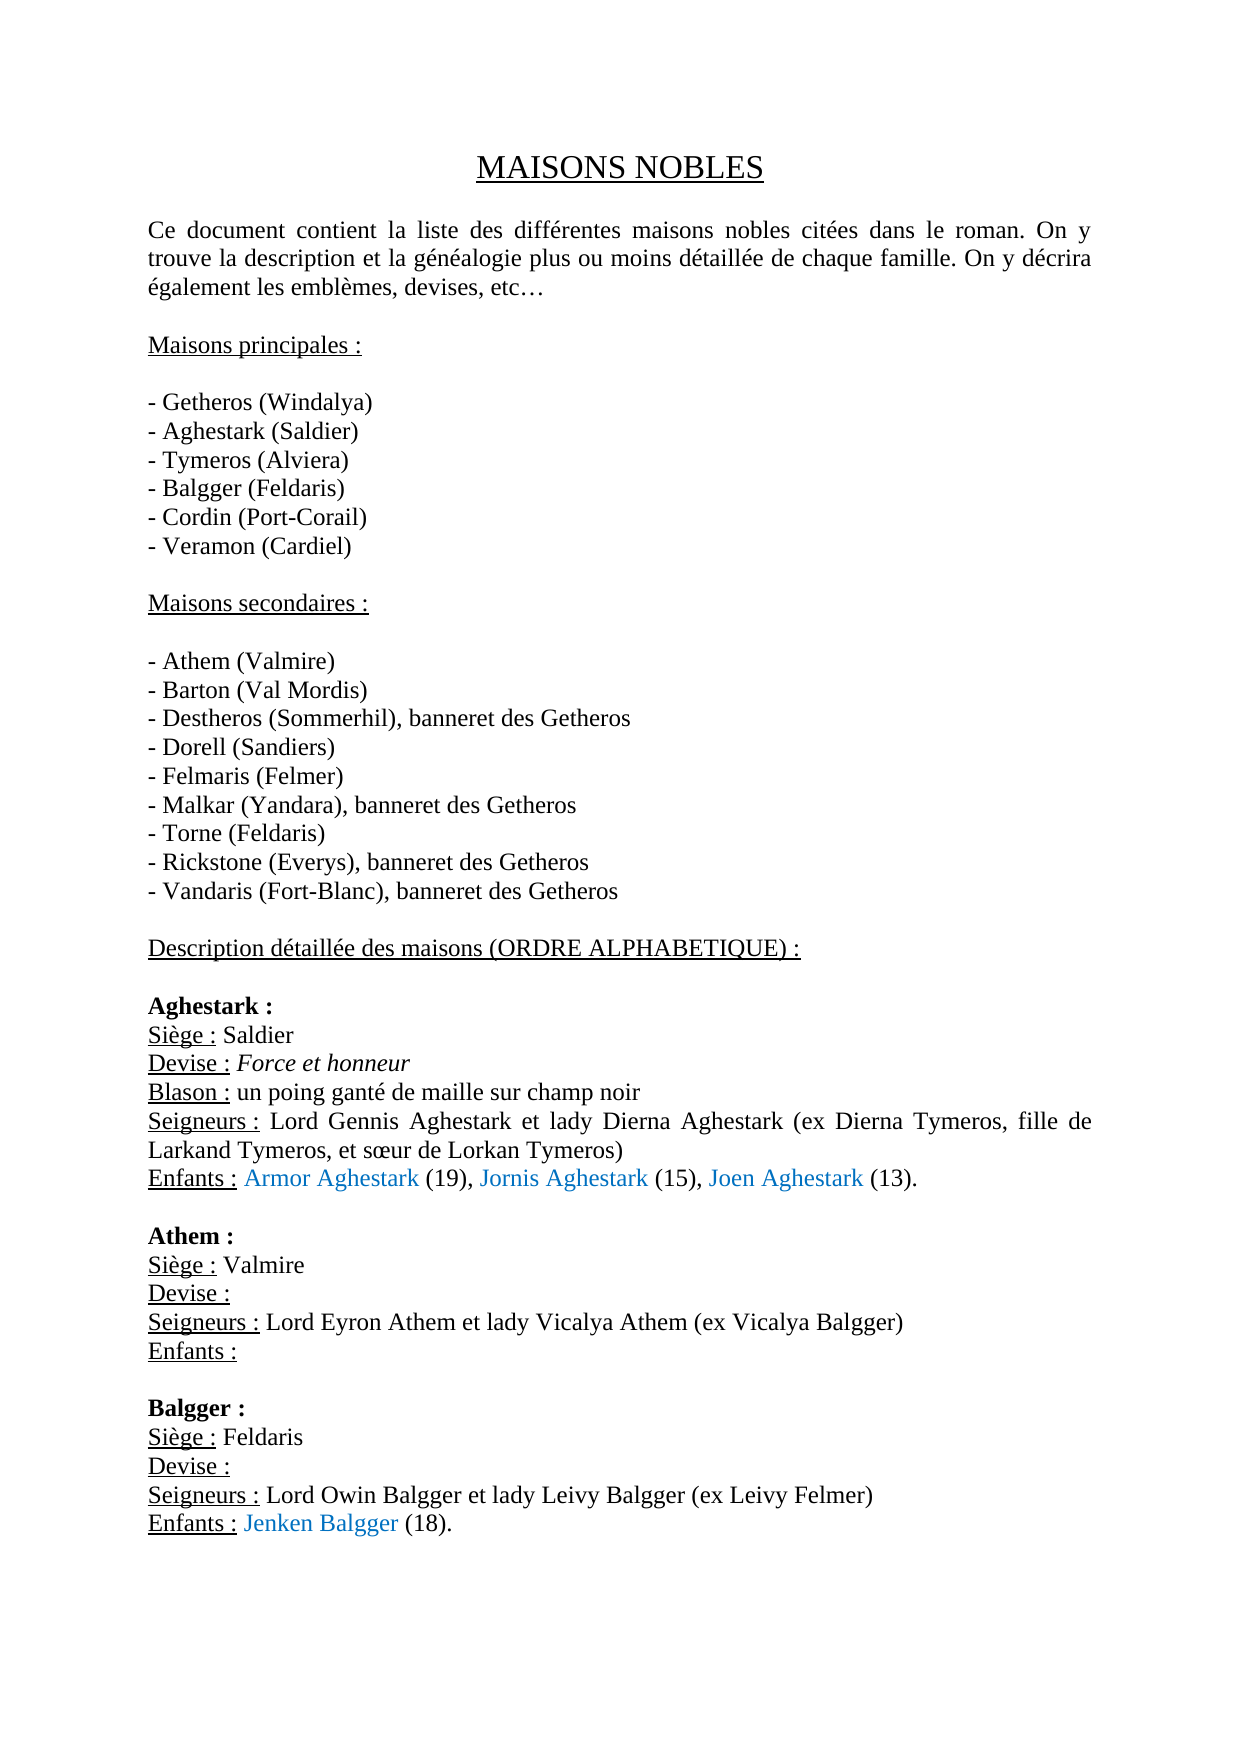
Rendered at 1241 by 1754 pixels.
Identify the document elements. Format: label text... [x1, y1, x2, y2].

text Enfants : Jenken Balgger (18). [148, 1508, 1093, 1537]
text Enfants : [148, 1336, 1093, 1365]
text Enfants : Armor Aghestark (19), Jornis Aghestark (15), Joen Aghestark (13). [148, 1163, 1093, 1192]
text - Tymeros (Alviera) [148, 445, 1093, 473]
text Aghestark : [148, 991, 1093, 1020]
text Maisons principales : [148, 330, 1093, 358]
text Devise : Force et honneur [148, 1048, 1093, 1077]
text Seigneurs : Lord Eyron Athem et lady Vicalya Athem (ex Vicalya Balgger) [148, 1307, 1093, 1336]
text - Malkar (Yandara), banneret des Getheros [148, 790, 1093, 818]
text Seigneurs : Lord Gennis Aghestark et lady Dierna Aghestark (ex Dierna Tymeros, fille de Larkand Tymeros, et sœur de Lorkan Tymeros) [148, 1106, 1093, 1163]
text - Getheros (Windalya) [148, 387, 1093, 416]
text Seigneurs : Lord Owin Balgger et lady Leivy Balgger (ex Leivy Felmer) [148, 1480, 1093, 1508]
text MAISONS NOBLES [148, 148, 1093, 186]
text - Athem (Valmire) [148, 646, 1093, 675]
text Maisons secondaires : [148, 588, 1093, 617]
text Athem : [148, 1221, 1093, 1250]
text - Rickstone (Everys), banneret des Getheros [148, 847, 1093, 876]
text - Vandaris (Fort-Blanc), banneret des Getheros [148, 876, 1093, 905]
text - Aghestark (Saldier) [148, 416, 1093, 445]
text - Barton (Val Mordis) [148, 675, 1093, 703]
text - Torne (Feldaris) [148, 818, 1093, 847]
text Ce document contient la liste des différentes maisons nobles citées dans le roman. On y trouve la description et la généalogie plus ou moins détaillée de chaque famille. On y décrira également les emblèmes, devises, etc… [148, 215, 1093, 301]
text Blason : un poing ganté de maille sur champ noir [148, 1077, 1093, 1106]
text - Felmaris (Felmer) [148, 761, 1093, 790]
text - Dorell (Sandiers) [148, 732, 1093, 761]
text Siège : Feldaris [148, 1422, 1093, 1451]
text Devise : [148, 1451, 1093, 1480]
text Devise : [148, 1278, 1093, 1307]
text Description détaillée des maisons (ORDRE ALPHABETIQUE) : [148, 933, 1093, 962]
text Siège : Valmire [148, 1250, 1093, 1278]
text - Destheros (Sommerhil), banneret des Getheros [148, 703, 1093, 732]
text - Veramon (Cardiel) [148, 531, 1093, 560]
text Siège : Saldier [148, 1020, 1093, 1048]
text Balgger : [148, 1393, 1093, 1422]
text - Cordin (Port-Corail) [148, 502, 1093, 531]
text - Balgger (Feldaris) [148, 473, 1093, 502]
